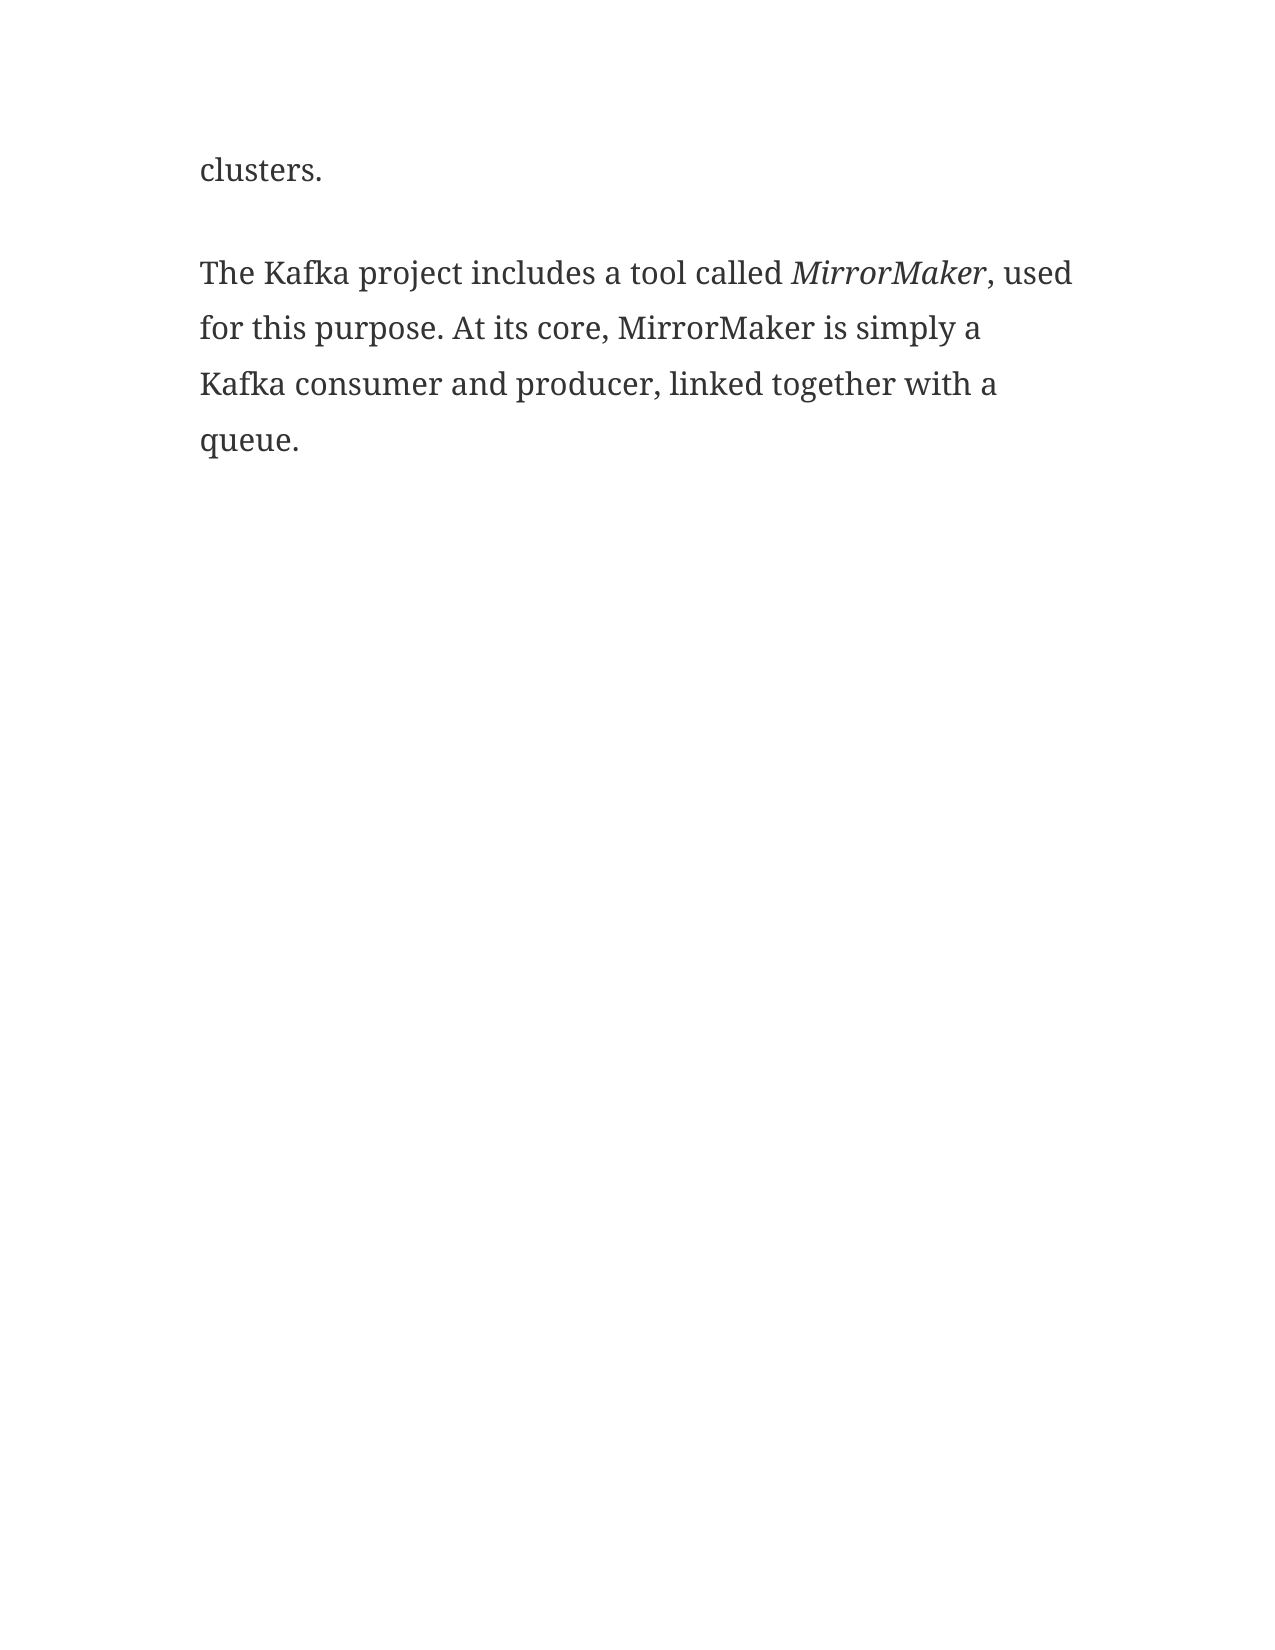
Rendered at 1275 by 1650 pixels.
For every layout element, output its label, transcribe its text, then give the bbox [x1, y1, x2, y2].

text The Kafka project includes a tool called MirrorMaker, used for this purpose. At its core, MirrorMaker is simply a Kafka consumer and producer, linked together with a queue. [199, 251, 1074, 460]
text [199, 148, 1073, 191]
